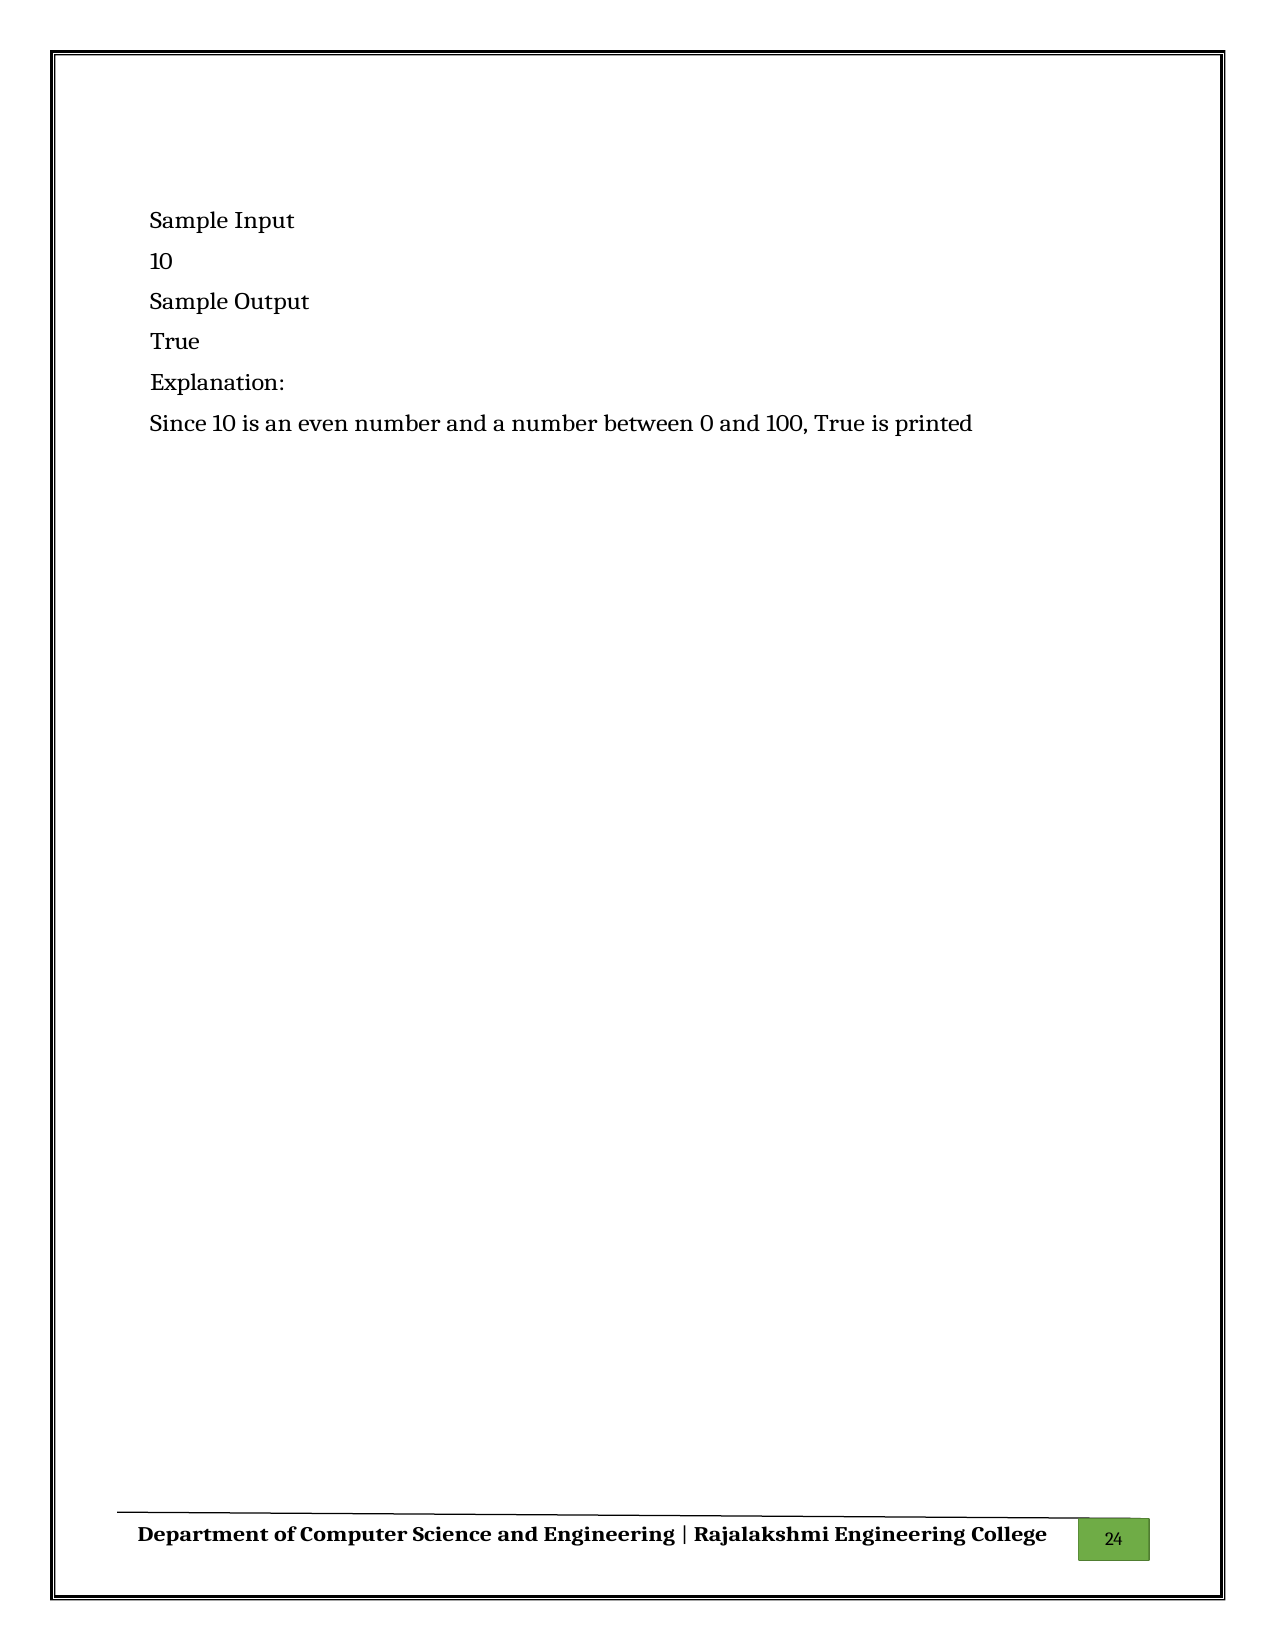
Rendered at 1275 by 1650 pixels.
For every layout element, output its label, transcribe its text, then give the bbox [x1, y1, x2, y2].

text Since 10 is an even number and a number between 0 and 100, True is printed [150, 409, 1150, 437]
text Sample Input 10 [150, 207, 322, 275]
text Sample Output True Explanation: [150, 288, 322, 396]
